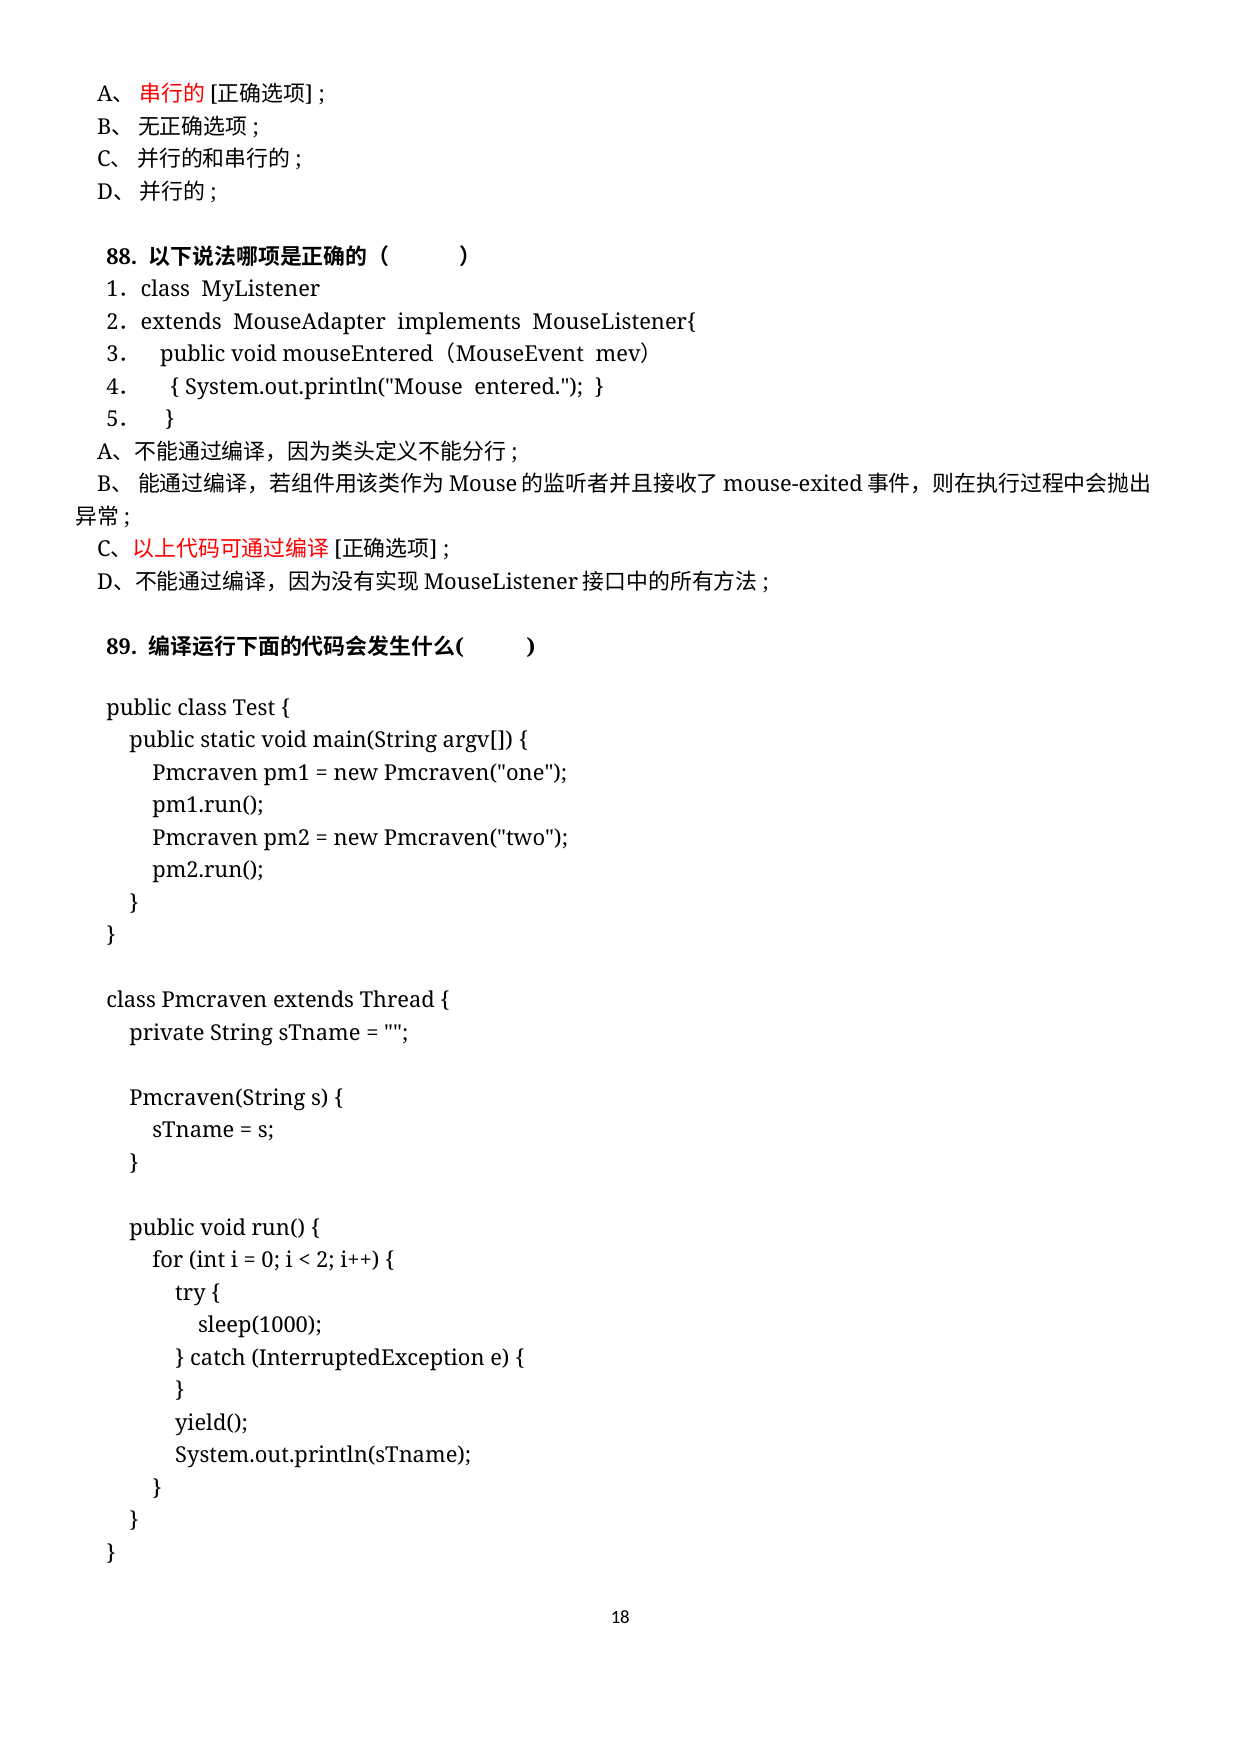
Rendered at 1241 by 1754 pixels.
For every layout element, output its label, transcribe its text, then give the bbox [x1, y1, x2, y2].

text D、 并行的 ; [75, 174, 1165, 206]
text C、以上代码可通过编译 [正确选项] ; [75, 531, 1165, 564]
text B、 无正确选项 ; [75, 109, 1165, 141]
text public class Test { public static void main(String argv[]) { Pmcraven pm1 = new Pmcraven("one"); pm1.run(); Pmcraven pm2 = new Pmcraven("two"); pm2.run(); } } class Pmcraven extends Thread { private String sTname = ""; Pmcraven(String s) { sTname = s; } public void run() { for (int i = 0; i < 2; i++) { try { sleep(1000); } catch (InterruptedException e) { } yield(); System.out.println(sTname); } } } [106, 690, 1165, 1568]
text 89. 编译运行下面的代码会发生什么( ) [106, 629, 1165, 661]
text 1．class MyListener 2．extends MouseAdapter implements MouseListener{ 3． public void mouseEntered（MouseEvent mev） 4． { System.out.println("Mouse entered."); } 5． } [106, 271, 1165, 434]
text A、不能通过编译，因为类头定义不能分行 ; [75, 434, 1165, 466]
text B、 能通过编译，若组件用该类作为Mouse的监听者并且接收了mouse-exited事件，则在执行过程中会抛出异常 ; [75, 466, 1165, 531]
text D、不能通过编译，因为没有实现MouseListener接口中的所有方法 ; [75, 564, 1165, 596]
text A、 串行的 [正确选项] ; [75, 76, 1165, 109]
text C、 并行的和串行的 ; [75, 141, 1165, 174]
text 88. 以下说法哪项是正确的（ ） [106, 239, 1165, 271]
